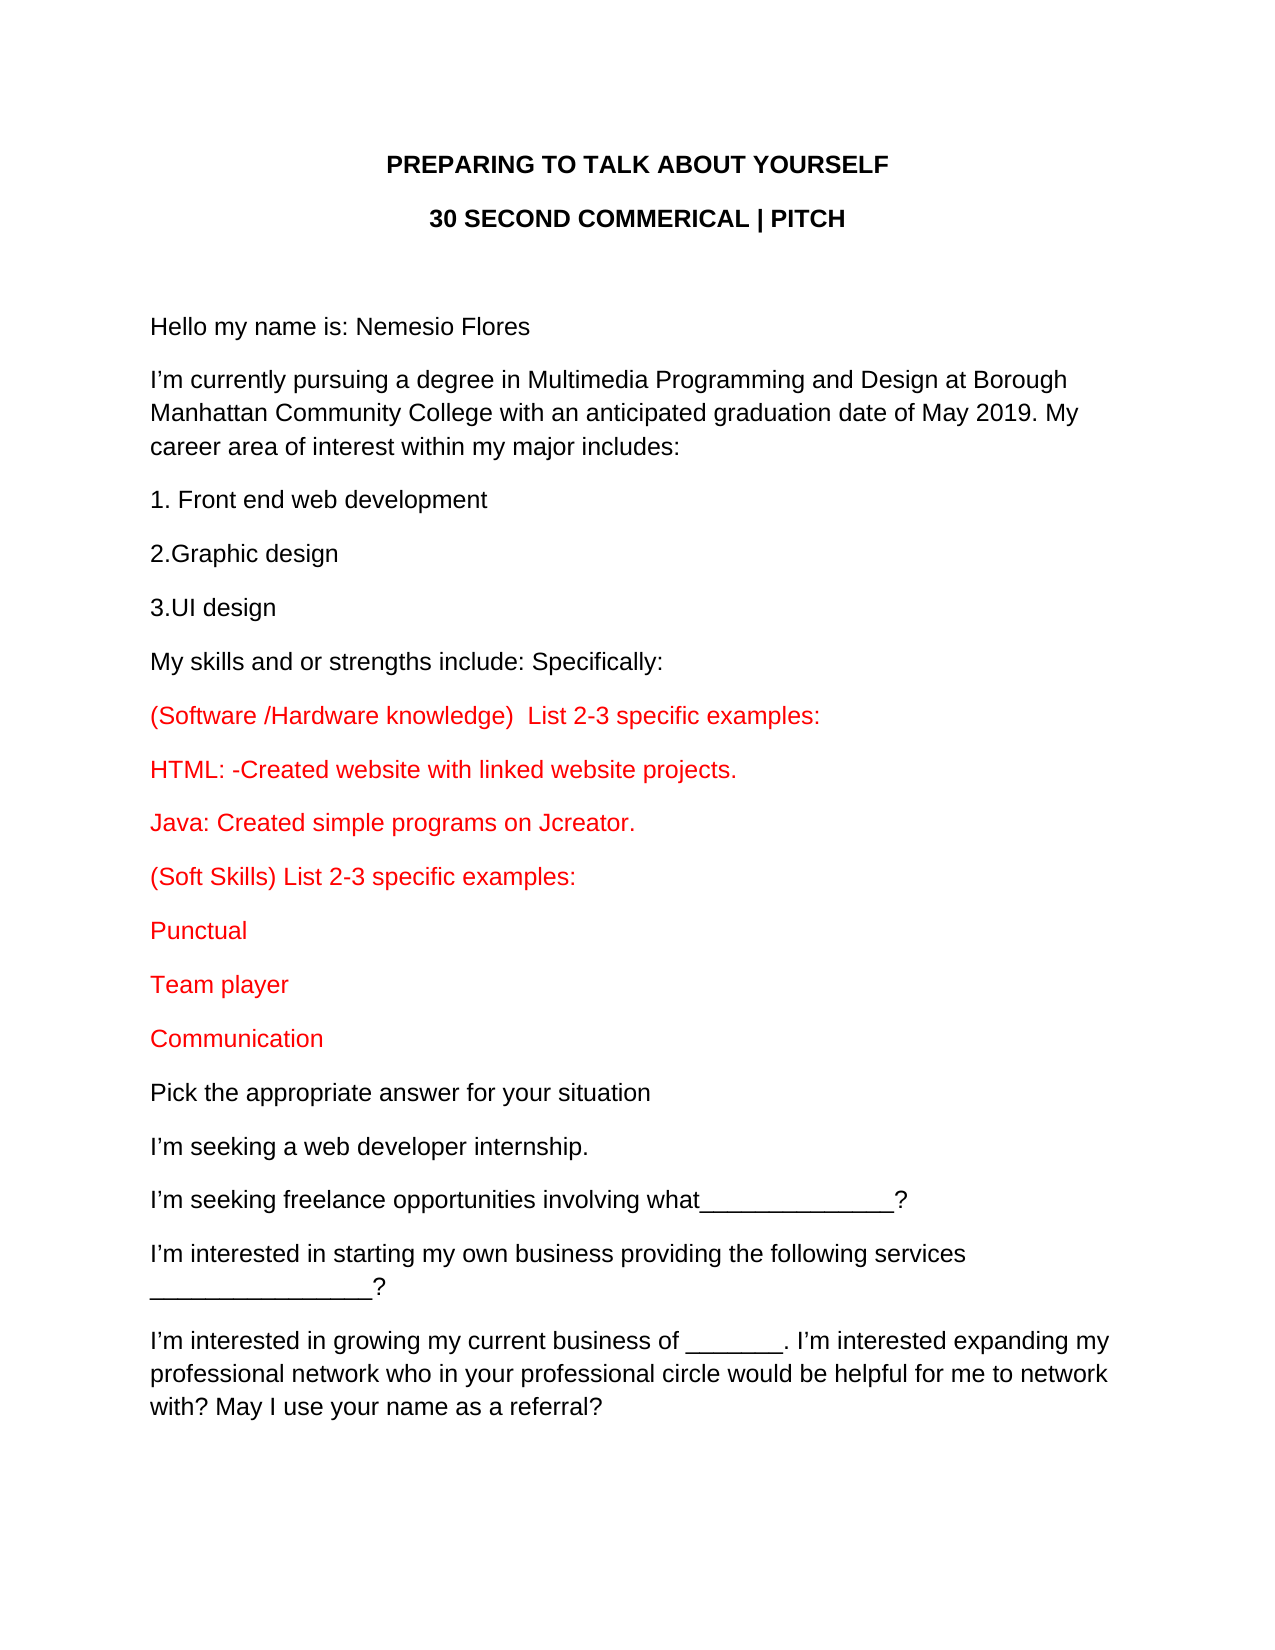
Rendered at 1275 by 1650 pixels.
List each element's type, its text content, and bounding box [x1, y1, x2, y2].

text (Soft Skills) List 2-3 specific examples: [150, 862, 1125, 891]
text Team player [150, 970, 1125, 999]
text 1. Front end web development [150, 485, 1125, 514]
text Java: Created simple programs on Jcreator. [150, 808, 1125, 837]
text Communication [150, 1024, 1125, 1053]
text My skills and or strengths include: Specifically: [150, 647, 1125, 676]
text I’m currently pursuing a degree in Multimedia Programming and Design at Borough Manhattan Community College with an anticipated graduation date of May 2019. My career area of interest within my major includes: [150, 365, 1125, 460]
text 3.UI design [150, 593, 1125, 622]
text Pick the appropriate answer for your situation [150, 1078, 1125, 1106]
text I’m interested in growing my current business of _______. I’m interested expanding my professional network who in your professional circle would be helpful for me to network with? May I use your name as a referral? [150, 1326, 1125, 1421]
text PREPARING TO TALK ABOUT YOURSELF [150, 150, 1125, 179]
text 30 SECOND COMMERICAL | PITCH [150, 204, 1125, 233]
text I’m seeking a web developer internship. [150, 1132, 1125, 1160]
text Punctual [150, 916, 1125, 945]
text (Software /Hardware knowledge) List 2-3 specific examples: [150, 701, 1125, 729]
text Hello my name is: Nemesio Flores [150, 312, 1125, 340]
text I’m interested in starting my own business providing the following services ________________? [150, 1239, 1125, 1301]
text 2.Graphic design [150, 539, 1125, 568]
text HTML: -Created website with linked website projects. [150, 754, 1125, 783]
text I’m seeking freelance opportunities involving what______________? [150, 1185, 1125, 1214]
